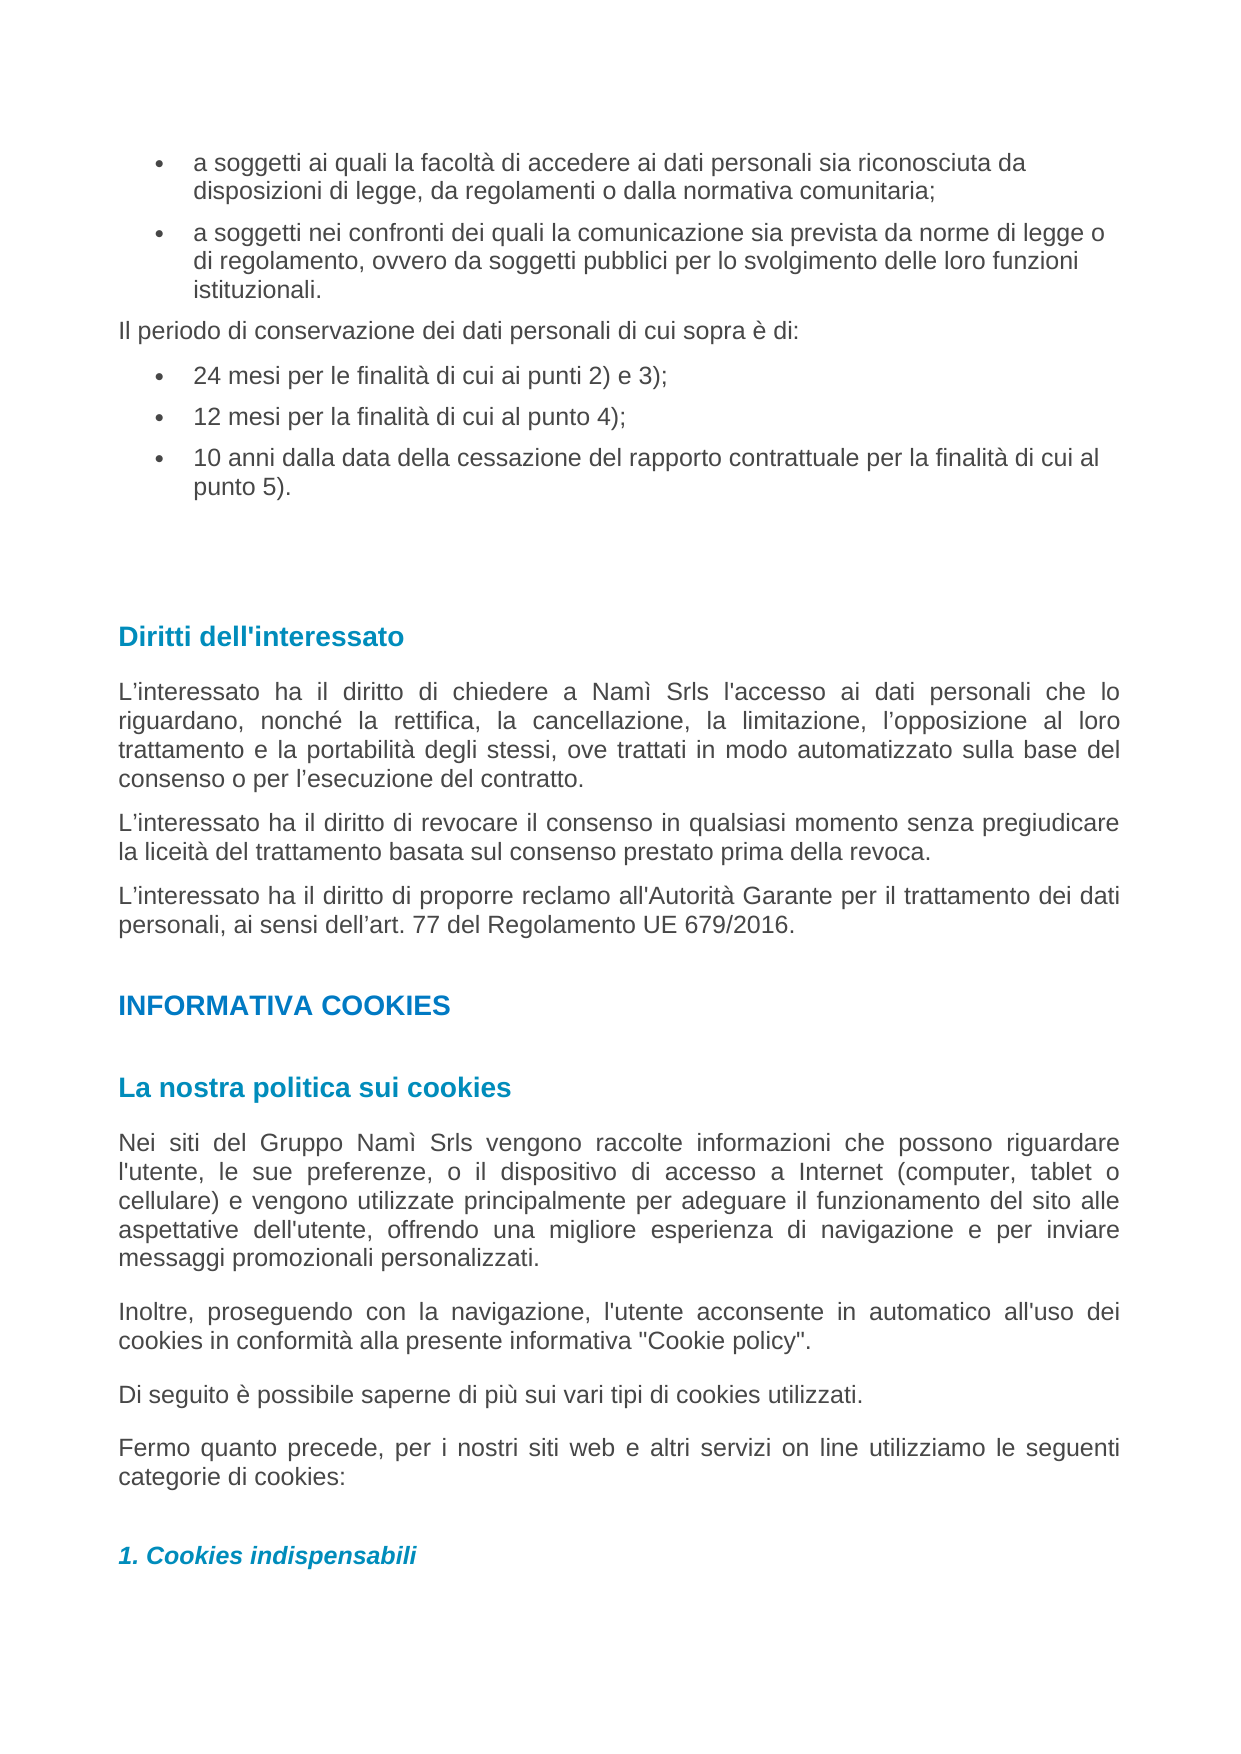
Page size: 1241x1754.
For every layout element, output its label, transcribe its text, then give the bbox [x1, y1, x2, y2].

text INFORMATIVA COOKIES [118, 989, 1122, 1021]
text 1. Cookies indispensabili [118, 1541, 1122, 1570]
text L’interessato ha il diritto di proporre reclamo all'Autorità Garante per il trattamento dei dati personali, ai sensi dell’art. 77 del Regolamento UE 679/2016. [118, 881, 1122, 939]
list 12 mesi per la finalità di cui al punto 4); [156, 402, 1122, 431]
text L’interessato ha il diritto di chiedere a Namì Srls l'accesso ai dati personali che lo riguardano, nonché la rettifica, la cancellazione, la limitazione, l’opposizione al loro trattamento e la portabilità degli stessi, ove trattati in modo automatizzato sulla base del consenso o per l’esecuzione del contratto. [118, 677, 1122, 792]
text Nei siti del Gruppo Namì Srls vengono raccolte informazioni che possono riguardare l'utente, le sue preferenze, o il dispositivo di accesso a Internet (computer, tablet o cellulare) e vengono utilizzate principalmente per adeguare il funzionamento del sito alle aspettative dell'utente, offrendo una migliore esperienza di navigazione e per inviare messaggi promozionali personalizzati. [118, 1128, 1122, 1272]
text Di seguito è possibile saperne di più sui vari tipi di cookies utilizzati. [118, 1380, 1122, 1408]
text Il periodo di conservazione dei dati personali di cui sopra è di: [118, 316, 1122, 345]
text Inoltre, proseguendo con la navigazione, l'utente acconsente in automatico all'uso dei cookies in conformità alla presente informativa "Cookie policy". [118, 1297, 1122, 1355]
text L’interessato ha il diritto di revocare il consenso in qualsiasi momento senza pregiudicare la liceità del trattamento basata sul consenso prestato prima della revoca. [118, 808, 1122, 866]
text La nostra politica sui cookies [118, 1071, 1122, 1103]
list 24 mesi per le finalità di cui ai punti 2) e 3); [156, 361, 1122, 389]
text Diritti dell'interessato [118, 620, 1122, 652]
list 10 anni dalla data della cessazione del rapporto contrattuale per la finalità di cui al punto 5). [156, 443, 1122, 501]
list a soggetti ai quali la facoltà di accedere ai dati personali sia riconosciuta da disposizioni di legge, da regolamenti o dalla normativa comunitaria; [156, 148, 1122, 205]
list a soggetti nei confronti dei quali la comunicazione sia prevista da norme di legge o di regolamento, ovvero da soggetti pubblici per lo svolgimento delle loro funzioni istituzionali. [156, 218, 1122, 304]
text Fermo quanto precede, per i nostri siti web e altri servizi on line utilizziamo le seguenti categorie di cookies: [118, 1433, 1122, 1491]
